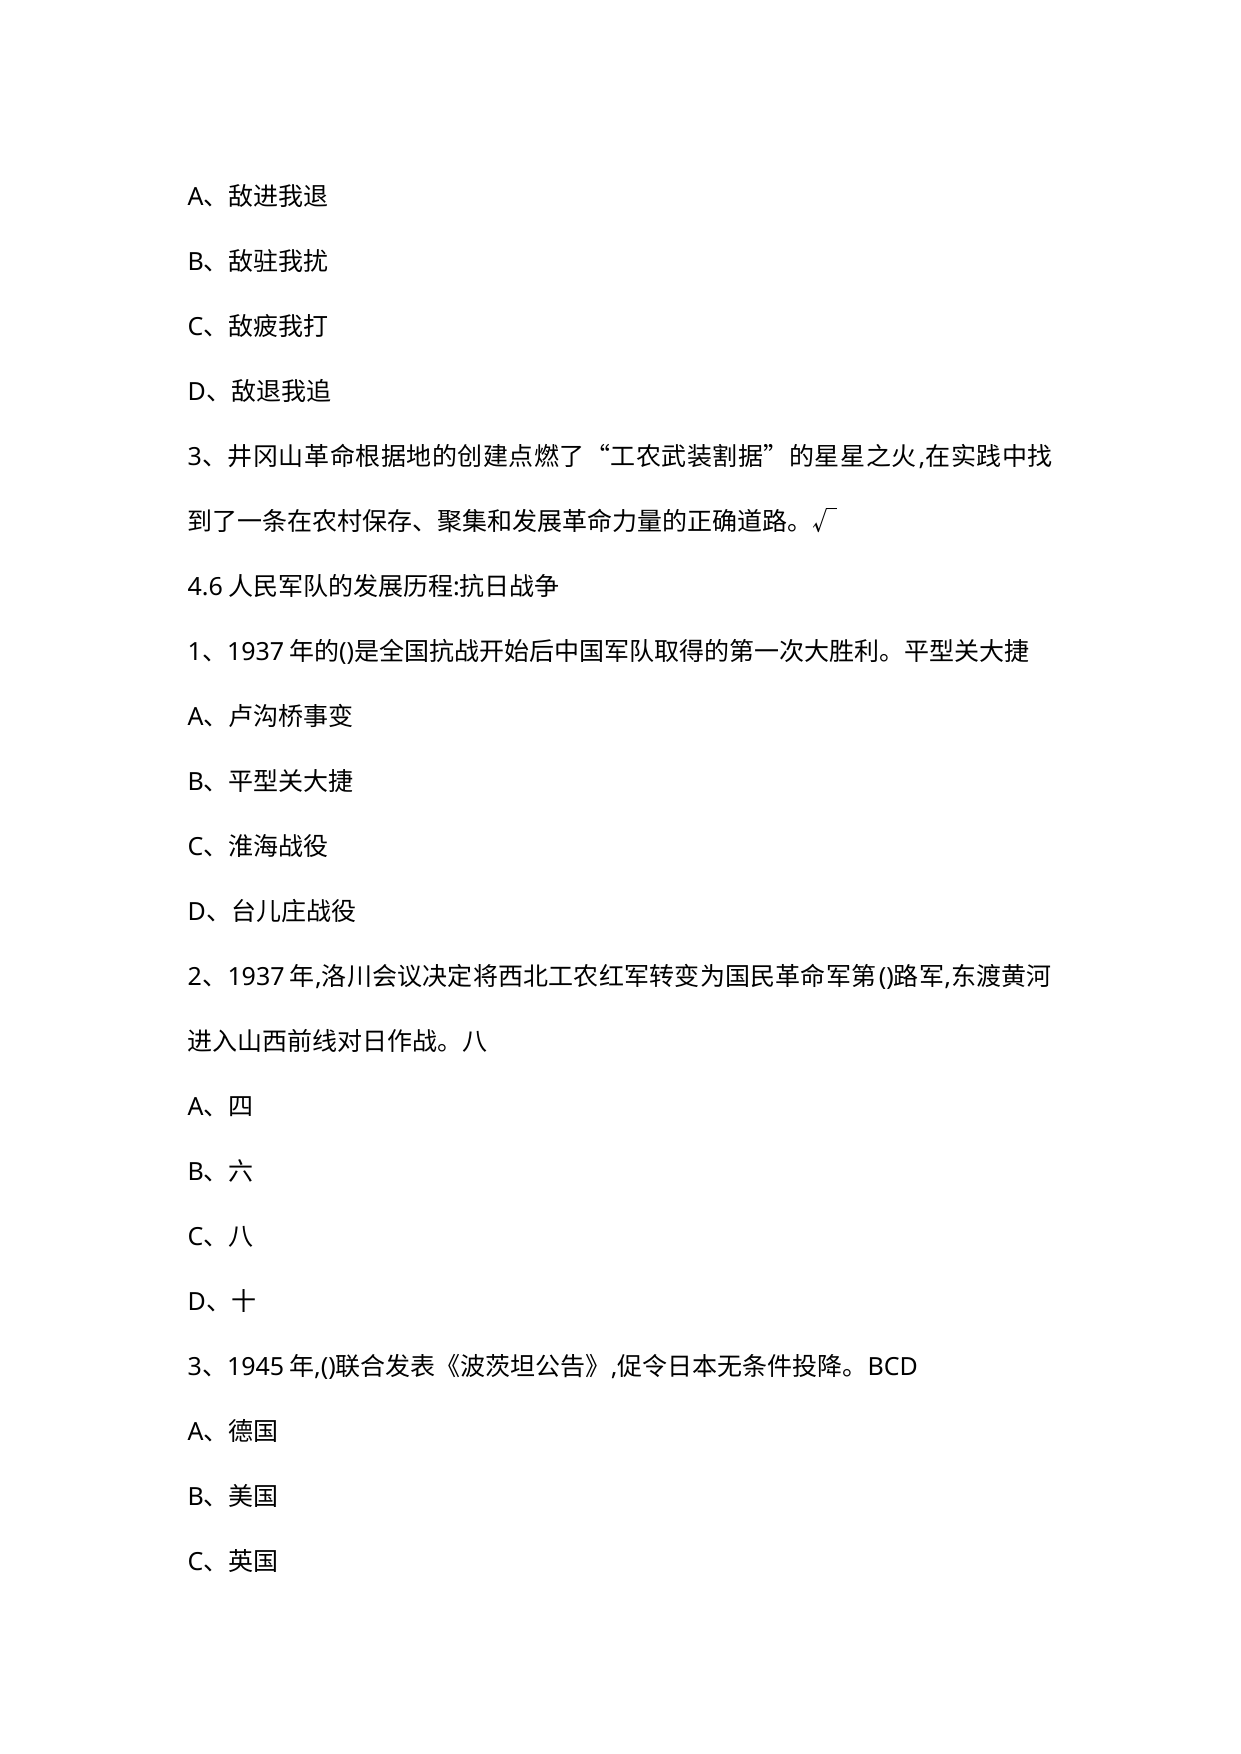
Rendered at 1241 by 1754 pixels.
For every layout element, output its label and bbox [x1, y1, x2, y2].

text [187, 162, 1053, 1592]
